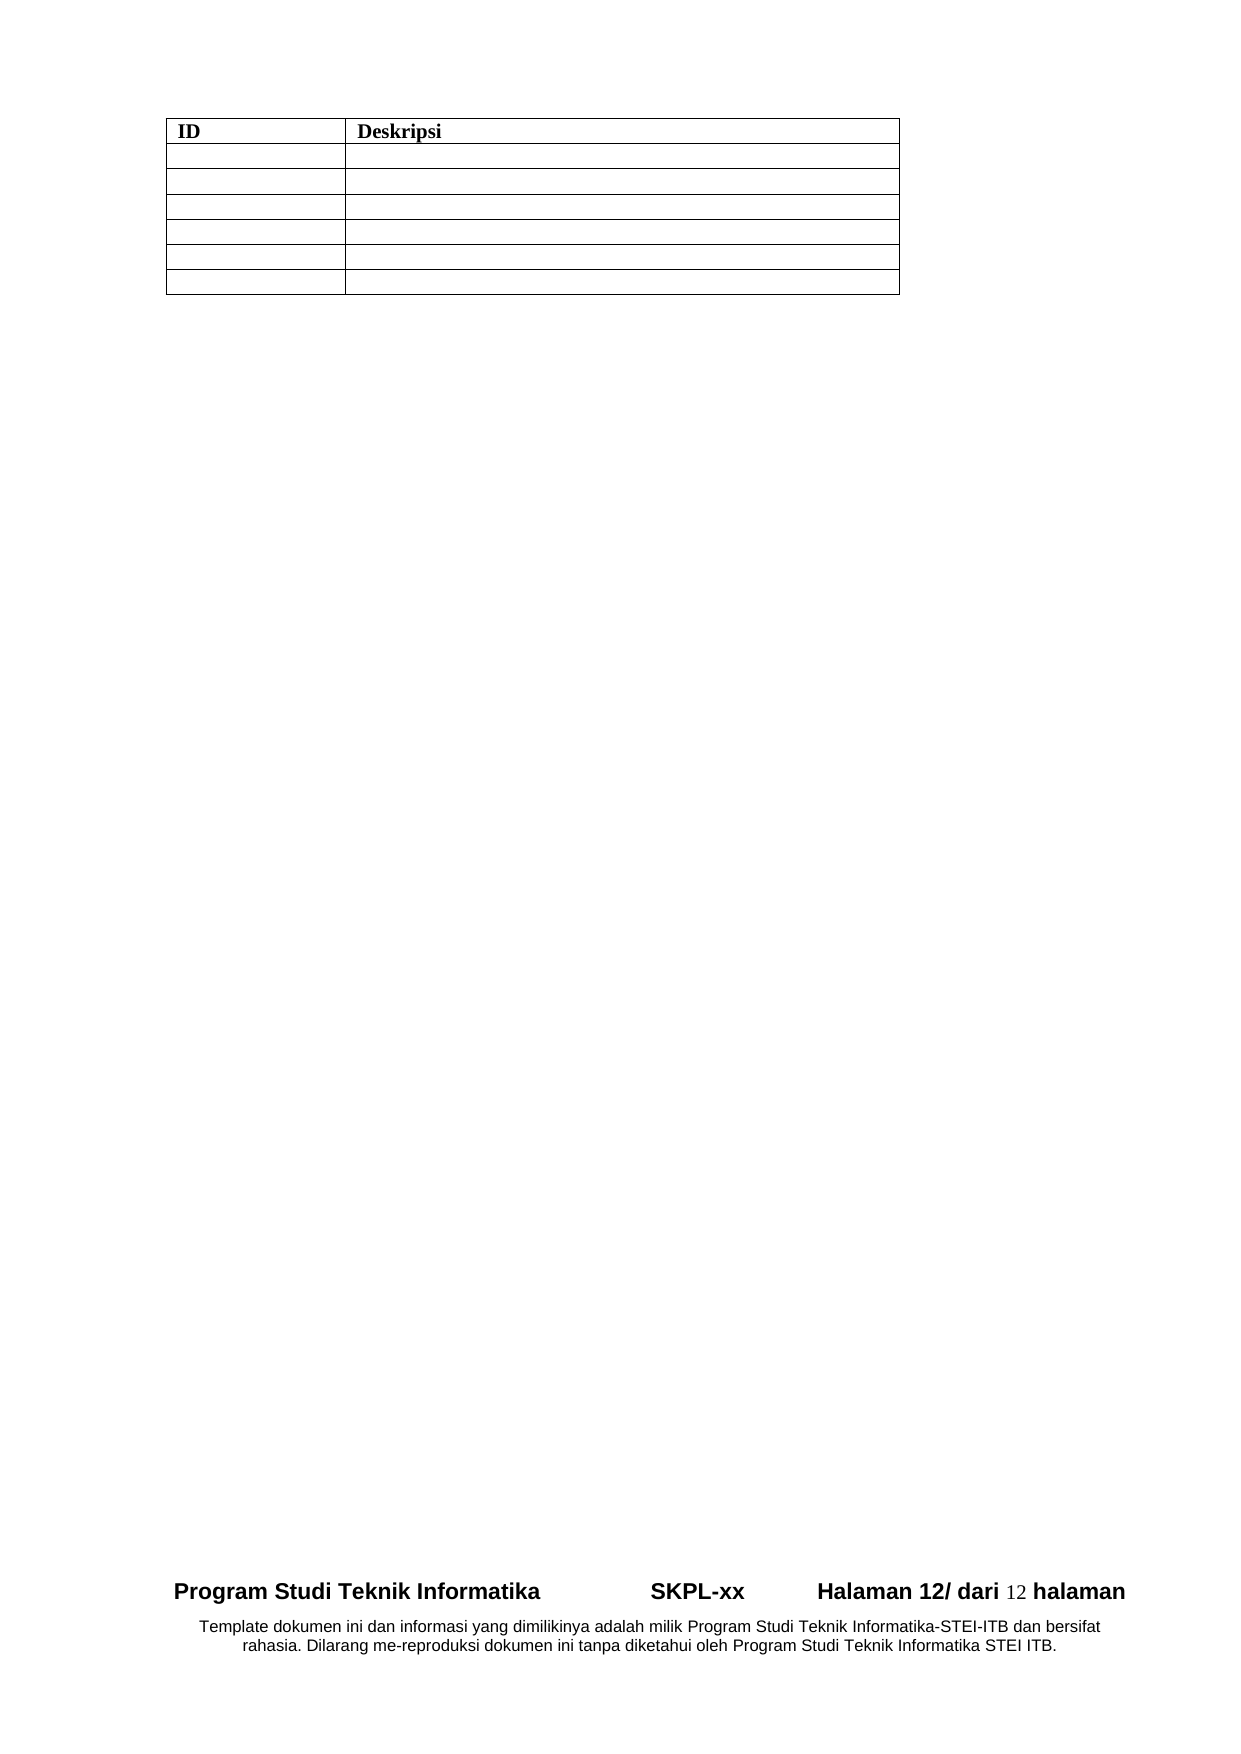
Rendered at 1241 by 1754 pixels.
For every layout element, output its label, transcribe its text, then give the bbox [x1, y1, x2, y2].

table_cell [346, 220, 899, 244]
table_cell [167, 195, 345, 218]
table_cell [346, 245, 899, 269]
table_header ID [167, 119, 345, 143]
table_cell [167, 245, 345, 269]
table_cell [346, 169, 899, 193]
table_cell [167, 220, 345, 244]
table_header Deskripsi [346, 119, 899, 143]
table_cell [167, 270, 345, 294]
table_cell [346, 144, 899, 168]
table_cell [346, 270, 899, 294]
table_cell [167, 169, 345, 193]
table_cell [346, 195, 899, 218]
table_cell [167, 144, 345, 168]
